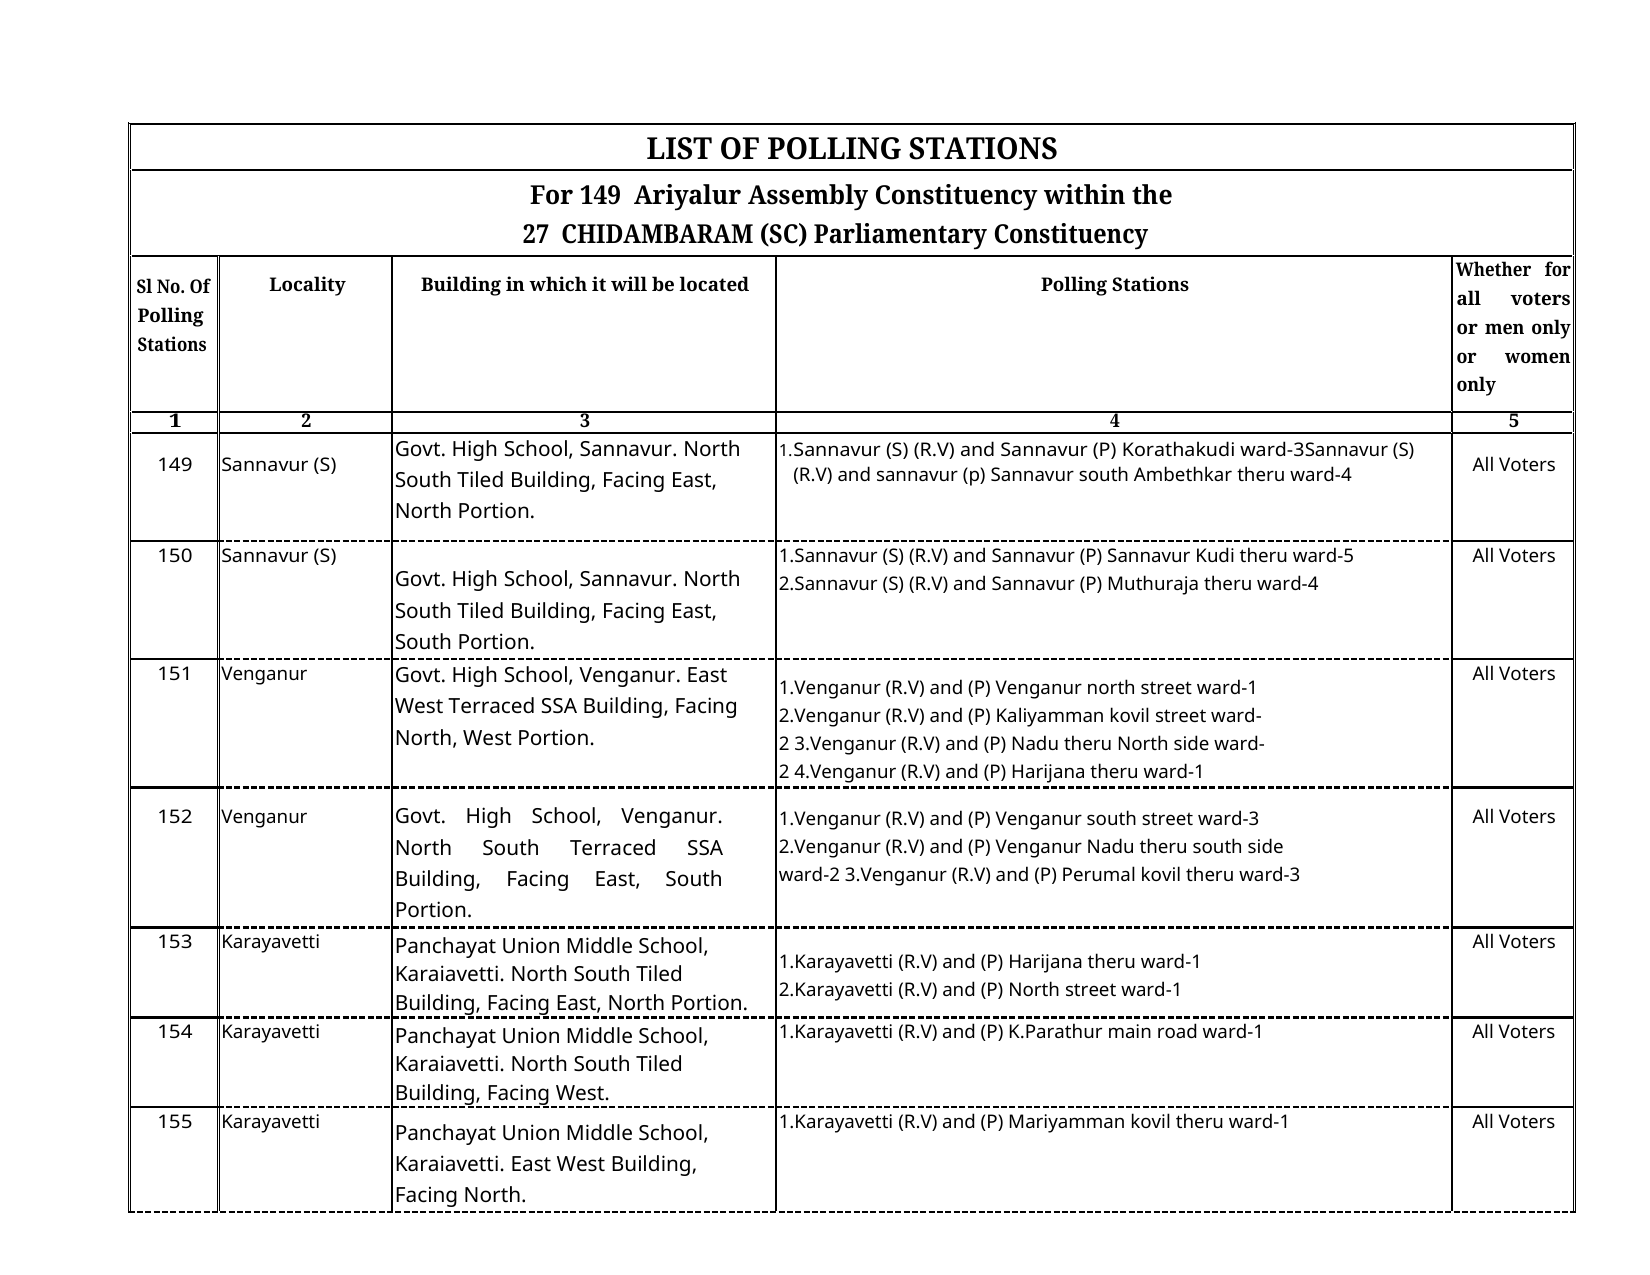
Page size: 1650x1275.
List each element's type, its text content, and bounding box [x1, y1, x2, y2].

table_cell Sannavur (S) (R.V) and Sannavur (P) Korathakudi ward‐3Sannavur (S) (R.V) and sannavur (p) Sannavur south Ambethkar theru ward‐4 [777, 434, 1451, 540]
table_cell All Voters [1453, 789, 1573, 926]
table_cell 151 [131, 660, 217, 786]
table_cell Karayavetti [220, 1016, 391, 1106]
table_cell Venganur [220, 786, 391, 926]
table_cell 3 [393, 413, 775, 431]
table_cell 2 [220, 413, 391, 431]
table_cell 1.Karayavetti (R.V) and (P) Mariyamman kovil theru ward‐1 [777, 1106, 1451, 1211]
table_cell 150 [131, 542, 217, 658]
table_cell Panchayat Union Middle School, Karaiavetti. North South Tiled Building, Facing West. [393, 1016, 775, 1106]
table_cell All Voters [1453, 431, 1573, 540]
table_cell 152 [131, 789, 217, 926]
table_cell Panchayat Union Middle School, Karaiavetti. North South Tiled Building, Facing East, North Portion. [393, 926, 775, 1016]
table_cell Whether for all voters or men only or women only [1453, 255, 1574, 411]
table_cell Sannavur (S) [220, 434, 391, 540]
table_cell Sl No. Of Polling Stations [130, 255, 217, 411]
table_cell Panchayat Union Middle School, Karaiavetti. East West Building, Facing North. [393, 1106, 775, 1211]
table_cell Govt. High School, Sannavur. North South Tiled Building, Facing East, South Portion. [393, 540, 775, 658]
table_cell For 149 ­ Ariyalur Assembly Constituency within the 27 ­ CHIDAMBARAM (SC) Parliamentary Constituency [130, 169, 1574, 254]
table_cell All Voters [1453, 1019, 1573, 1106]
table_cell 149 [131, 431, 217, 540]
table_cell All Voters [1453, 542, 1573, 658]
table_cell Building in which it will be located [393, 257, 775, 411]
table_cell All Voters [1453, 929, 1573, 1016]
table_cell Govt. High School, Venganur. East West Terraced SSA Building, Facing North, West Portion. [393, 658, 775, 786]
table_header LIST OF POLLING STATIONS [131, 125, 1573, 169]
table_cell Karayavetti [220, 926, 391, 1016]
table_cell All Voters [1453, 1108, 1573, 1211]
table_cell Karayavetti [220, 1106, 391, 1211]
table_cell Venganur [220, 658, 391, 786]
table_cell 1.Karayavetti (R.V) and (P) K.Parathur main road ward‐1 [777, 1016, 1451, 1106]
table_cell Polling Stations [777, 257, 1451, 411]
table_cell 5 [1453, 411, 1574, 431]
table_cell 1.Venganur (R.V) and (P) Venganur south street ward‐3 2.Venganur (R.V) and (P) Venganur Nadu theru south side ward‐2 3.Venganur (R.V) and (P) Perumal kovil theru ward‐3 [777, 786, 1451, 926]
table_cell 155 [131, 1108, 217, 1211]
table_cell 1.Sannavur (S) (R.V) and Sannavur (P) Sannavur Kudi theru ward‐5 2.Sannavur (S) (R.V) and Sannavur (P) Muthuraja theru ward‐4 [777, 540, 1451, 658]
table_cell 1.Venganur (R.V) and (P) Venganur north street ward‐1 2.Venganur (R.V) and (P) Kaliyamman kovil street ward‐2 3.Venganur (R.V) and (P) Nadu theru North side ward‐2 4.Venganur (R.V) and (P) Harijana theru ward‐1 [777, 658, 1451, 786]
table_cell 153 [131, 929, 217, 1016]
table_cell 154 [131, 1019, 217, 1106]
table_cell Locality [220, 257, 391, 411]
table_cell 4 [777, 413, 1451, 431]
table_cell 1 [130, 411, 217, 431]
table_cell 1.Karayavetti (R.V) and (P) Harijana theru ward‐1 2.Karayavetti (R.V) and (P) North street ward‐1 [777, 926, 1451, 1016]
table_cell Govt. High School, Venganur. North South Terraced SSA Building, Facing East, South Portion. [393, 786, 775, 926]
table_cell Sannavur (S) [220, 540, 391, 658]
table_cell Govt. High School, Sannavur. North South Tiled Building, Facing East, North Portion. [393, 434, 775, 540]
table_cell All Voters [1453, 660, 1573, 786]
